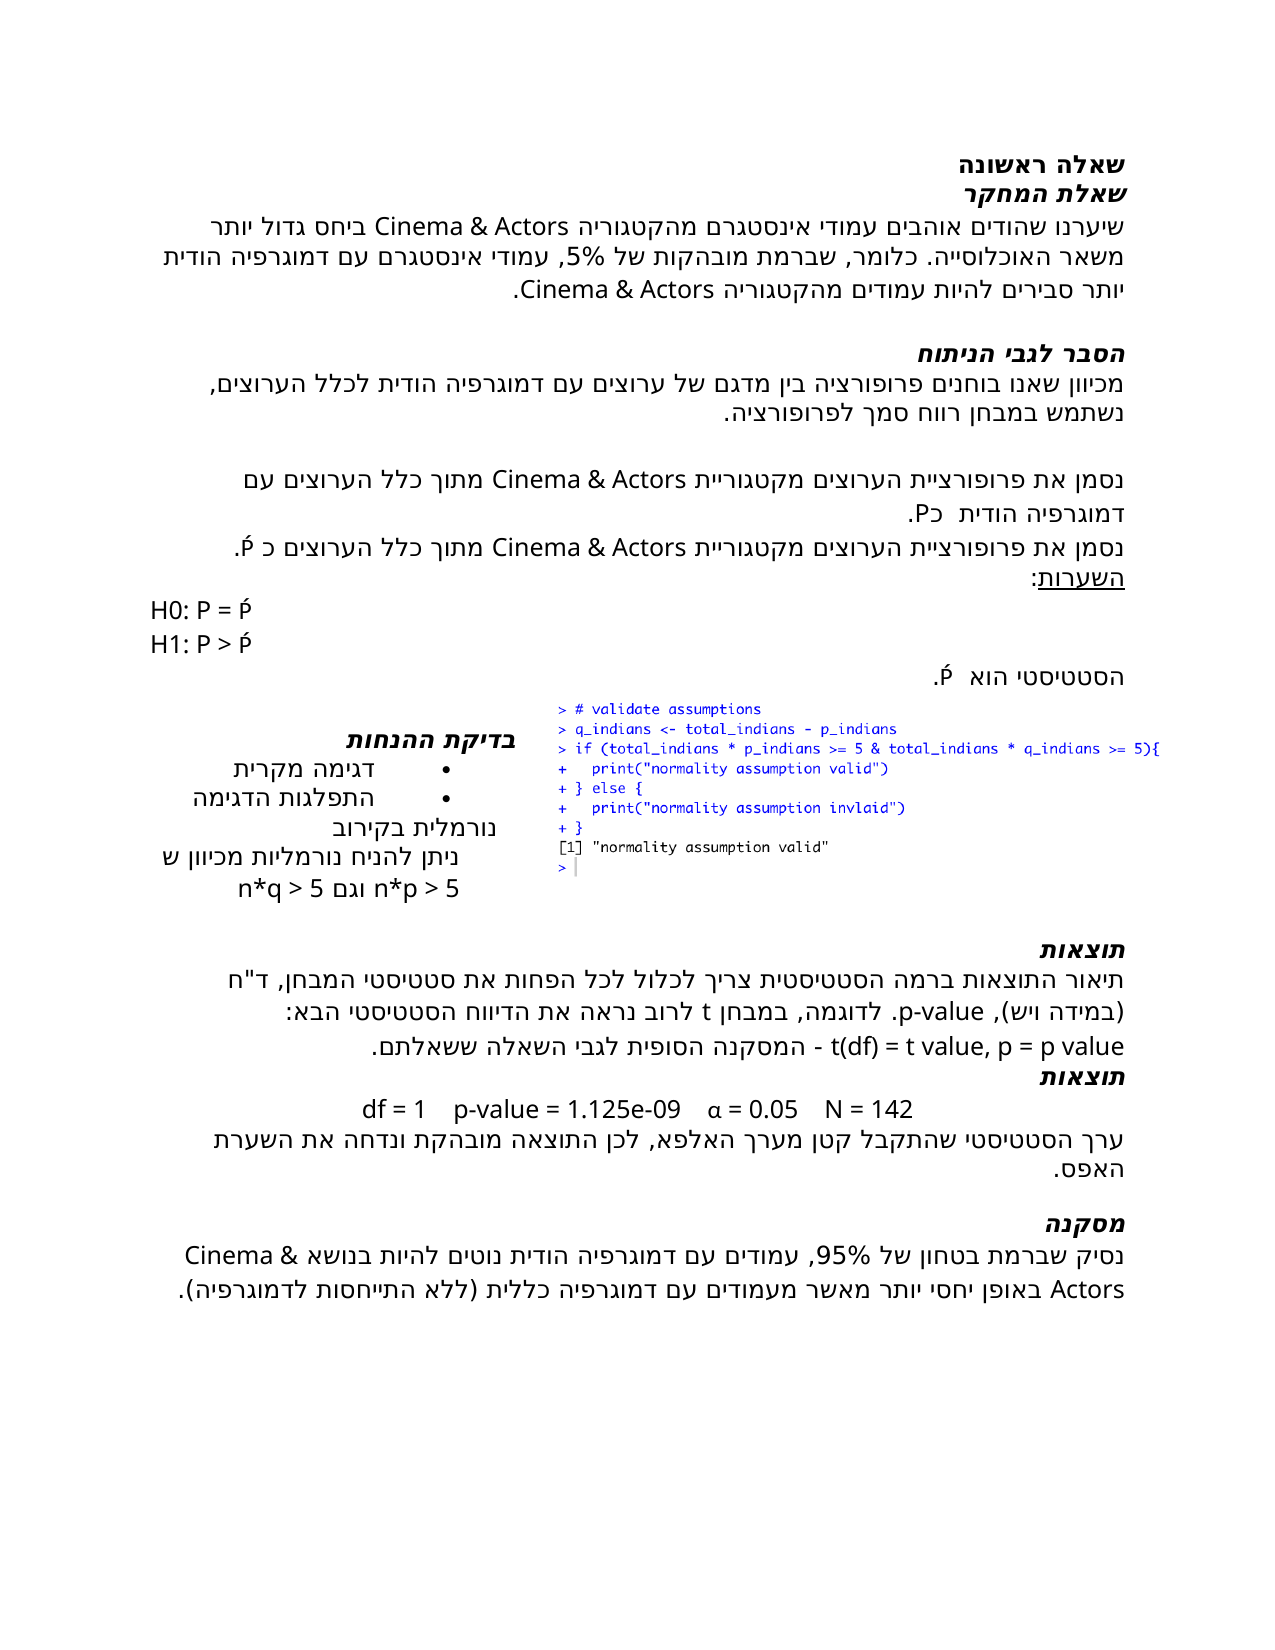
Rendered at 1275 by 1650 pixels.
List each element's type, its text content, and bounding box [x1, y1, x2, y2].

text H1: P > Ṕ [150, 627, 1125, 661]
text נסמן את פרופורציית הערוצים מקטגוריית Cinema & Actors מתוך כלל הערוצים כ Ṕ. [150, 529, 1125, 563]
text תיאור התוצאות ברמה הסטטיסטית צריך לכלול לכל הפחות את סטטיסטי המבחן, ד"ח (במידה ויש), p-value. לדוגמה, במבחן t לרוב נראה את הדיווח הסטטיסטי הבא: [150, 965, 1125, 1028]
text נסמן את פרופורציית הערוצים מקטגוריית Cinema & Actors מתוך כלל הערוצים עם דמוגרפיה הודית כP. [150, 461, 1125, 529]
text תוצאות [150, 936, 1125, 965]
text מכיוון שאנו בוחנים פרופורציה בין מדגם של ערוצים עם דמוגרפיה הודית לכלל הערוצים, נשתמש במבחן רווח סמך לפרופורציה. [150, 369, 1125, 427]
text הסבר לגבי הניתוח [150, 340, 1125, 369]
text שיערנו שהודים אוהבים עמודי אינסטגרם מהקטגוריה Cinema & Actors ביחס גדול יותר משאר האוכלוסייה. כלומר, שברמת מובהקות של 5%, עמודי אינסטגרם עם דמוגרפיה הודית יותר סבירים להיות עמודים מהקטגוריה Cinema & Actors. [150, 208, 1125, 306]
text תוצאות [150, 1062, 1125, 1091]
text שאלת המחקר [150, 179, 1125, 208]
picture [552, 700, 1169, 879]
text שאלה ראשונה [150, 150, 1125, 179]
text df = 1 p-value = 1.125e-09 α = 0.05 N = 142 [150, 1091, 1125, 1125]
text השערות: [150, 563, 1125, 593]
text H0: P = Ṕ [150, 593, 1125, 627]
text ניתן להניח נורמליות מכיוון ש n*p > 5 וגם n*q > 5 [150, 842, 1050, 905]
text מסקנה נסיק שברמת בטחון של 95%, עמודים עם דמוגרפיה הודית נוטים להיות בנושא Cinema & Actors באופן יחסי יותר מאשר מעמודים עם דמוגרפיה כללית (ללא התייחסות לדמוגרפיה). [150, 1209, 1125, 1306]
list דגימה מקרית [150, 754, 552, 784]
text ערך הסטטיסטי שהתקבל קטן מערך האלפא, לכן התוצאה מובהקת ונדחה את השערת האפס. [150, 1125, 1125, 1184]
text t(df) = t value, p = p value - המסקנה הסופית לגבי השאלה ששאלתם. [150, 1028, 1125, 1062]
list התפלגות הדגימה נורמלית בקירוב [150, 784, 552, 842]
text הסטטיסטי הוא Ṕ. [150, 661, 1125, 691]
text בדיקת ההנחות [150, 725, 552, 754]
